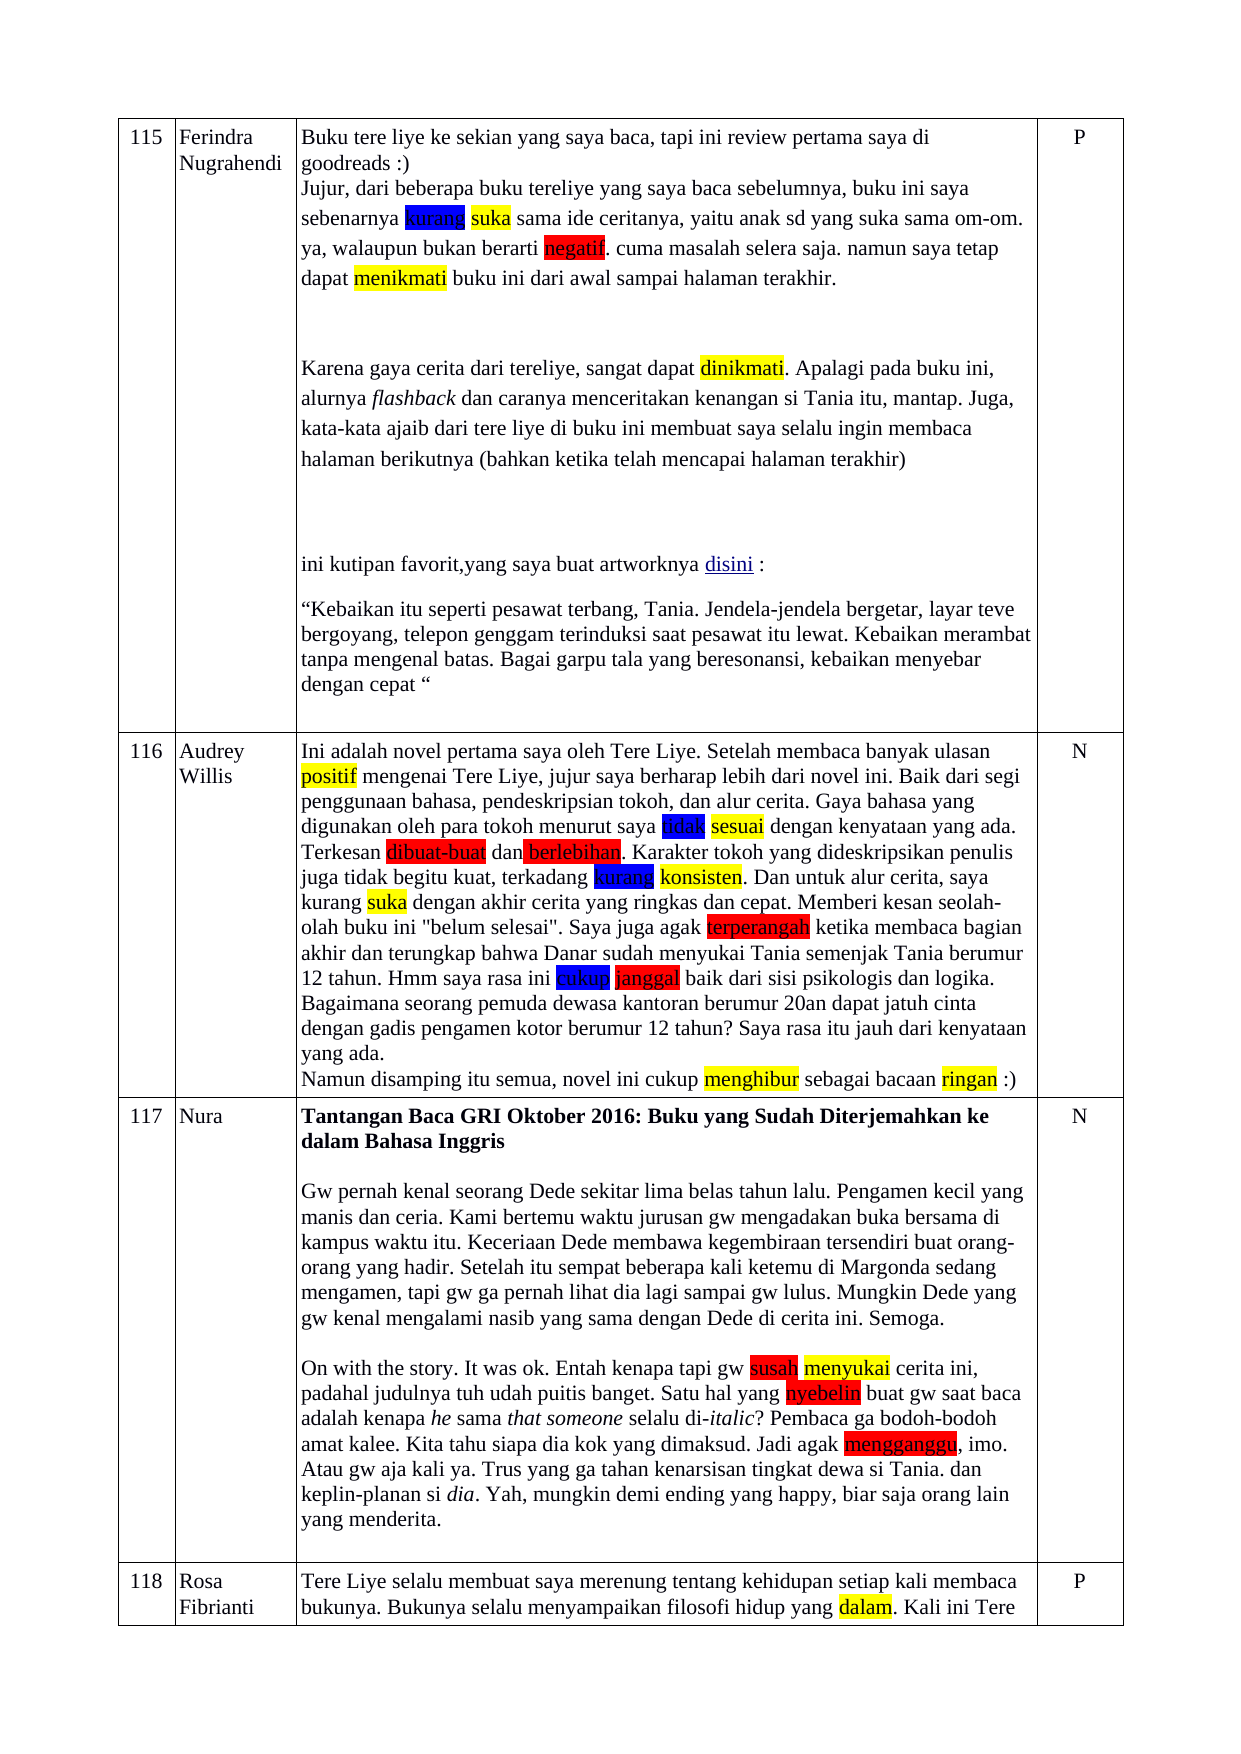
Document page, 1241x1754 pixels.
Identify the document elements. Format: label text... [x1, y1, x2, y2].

table_cell Audrey Willis [176, 733, 296, 1097]
table_cell Tantangan Baca GRI Oktober 2016: Buku yang Sudah Diterjemahkan ke dalam Bahasa Inggris Gw pernah kenal seorang Dede sekitar lima belas tahun lalu. Pengamen kecil yang manis dan ceria. Kami bertemu waktu jurusan gw mengadakan buka bersama di kampus waktu itu. Keceriaan Dede membawa kegembiraan tersendiri buat orang-orang yang hadir. Setelah itu sempat beberapa kali ketemu di Margonda sedang mengamen, tapi gw ga pernah lihat dia lagi sampai gw lulus. Mungkin Dede yang gw kenal mengalami nasib yang sama dengan Dede di cerita ini. Semoga. On with the story. It was ok. Entah kenapa tapi gw susah menyukai cerita ini, padahal judulnya tuh udah puitis banget. Satu hal yang nyebelin buat gw saat baca adalah kenapa he sama that someone selalu di-italic? Pembaca ga bodoh-bodoh amat kalee. Kita tahu siapa dia kok yang dimaksud. Jadi agak mengganggu, imo. Atau gw aja kali ya. Trus yang ga tahan kenarsisan tingkat dewa si Tania. dan keplin-planan si dia. Yah, mungkin demi ending yang happy, biar saja orang lain yang menderita. [297, 1098, 1037, 1562]
table_cell Nura [176, 1098, 296, 1562]
table_cell 118 [119, 1563, 175, 1625]
table_cell Rosa Fibrianti [176, 1563, 296, 1625]
table_cell P [1038, 1563, 1123, 1625]
table_cell P [1038, 119, 1123, 732]
table_cell N [1038, 1098, 1123, 1562]
table_cell 115 [119, 119, 175, 732]
table_cell N [1038, 733, 1123, 1097]
table_cell 116 [119, 733, 175, 1097]
table_cell Ferindra Nugrahendi [176, 119, 296, 732]
table_cell 117 [119, 1098, 175, 1562]
table_cell Ini adalah novel pertama saya oleh Tere Liye. Setelah membaca banyak ulasan positif mengenai Tere Liye, jujur saya berharap lebih dari novel ini. Baik dari segi penggunaan bahasa, pendeskripsian tokoh, dan alur cerita. Gaya bahasa yang digunakan oleh para tokoh menurut saya tidak sesuai dengan kenyataan yang ada. Terkesan dibuat-buat dan berlebihan. Karakter tokoh yang dideskripsikan penulis juga tidak begitu kuat, terkadang kurang konsisten. Dan untuk alur cerita, saya kurang suka dengan akhir cerita yang ringkas dan cepat. Memberi kesan seolah-olah buku ini "belum selesai". Saya juga agak terperangah ketika membaca bagian akhir dan terungkap bahwa Danar sudah menyukai Tania semenjak Tania berumur 12 tahun. Hmm saya rasa ini cukup janggal baik dari sisi psikologis dan logika. Bagaimana seorang pemuda dewasa kantoran berumur 20an dapat jatuh cinta dengan gadis pengamen kotor berumur 12 tahun? Saya rasa itu jauh dari kenyataan yang ada. Namun disamping itu semua, novel ini cukup menghibur sebagai bacaan ringan :) [297, 733, 1037, 1097]
table_cell Buku tere liye ke sekian yang saya baca, tapi ini review pertama saya di goodreads :) Jujur, dari beberapa buku tereliye yang saya baca sebelumnya, buku ini saya sebenarnya kurang suka sama ide ceritanya, yaitu anak sd yang suka sama om-om. ya, walaupun bukan berarti negatif. cuma masalah selera saja. namun saya tetap dapat menikmati buku ini dari awal sampai halaman terakhir. Karena gaya cerita dari tereliye, sangat dapat dinikmati. Apalagi pada buku ini, alurnya flashback dan caranya menceritakan kenangan si Tania itu, mantap. Juga, kata-kata ajaib dari tere liye di buku ini membuat saya selalu ingin membaca halaman berikutnya (bahkan ketika telah mencapai halaman terakhir) ini kutipan favorit,yang saya buat artworknya disini : “Kebaikan itu seperti pesawat terbang, Tania. Jendela-jendela bergetar, layar teve bergoyang, telepon genggam terinduksi saat pesawat itu lewat. Kebaikan merambat tanpa mengenal batas. Bagai garpu tala yang beresonansi, kebaikan menyebar dengan cepat “ [297, 119, 1037, 732]
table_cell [297, 1563, 1037, 1625]
